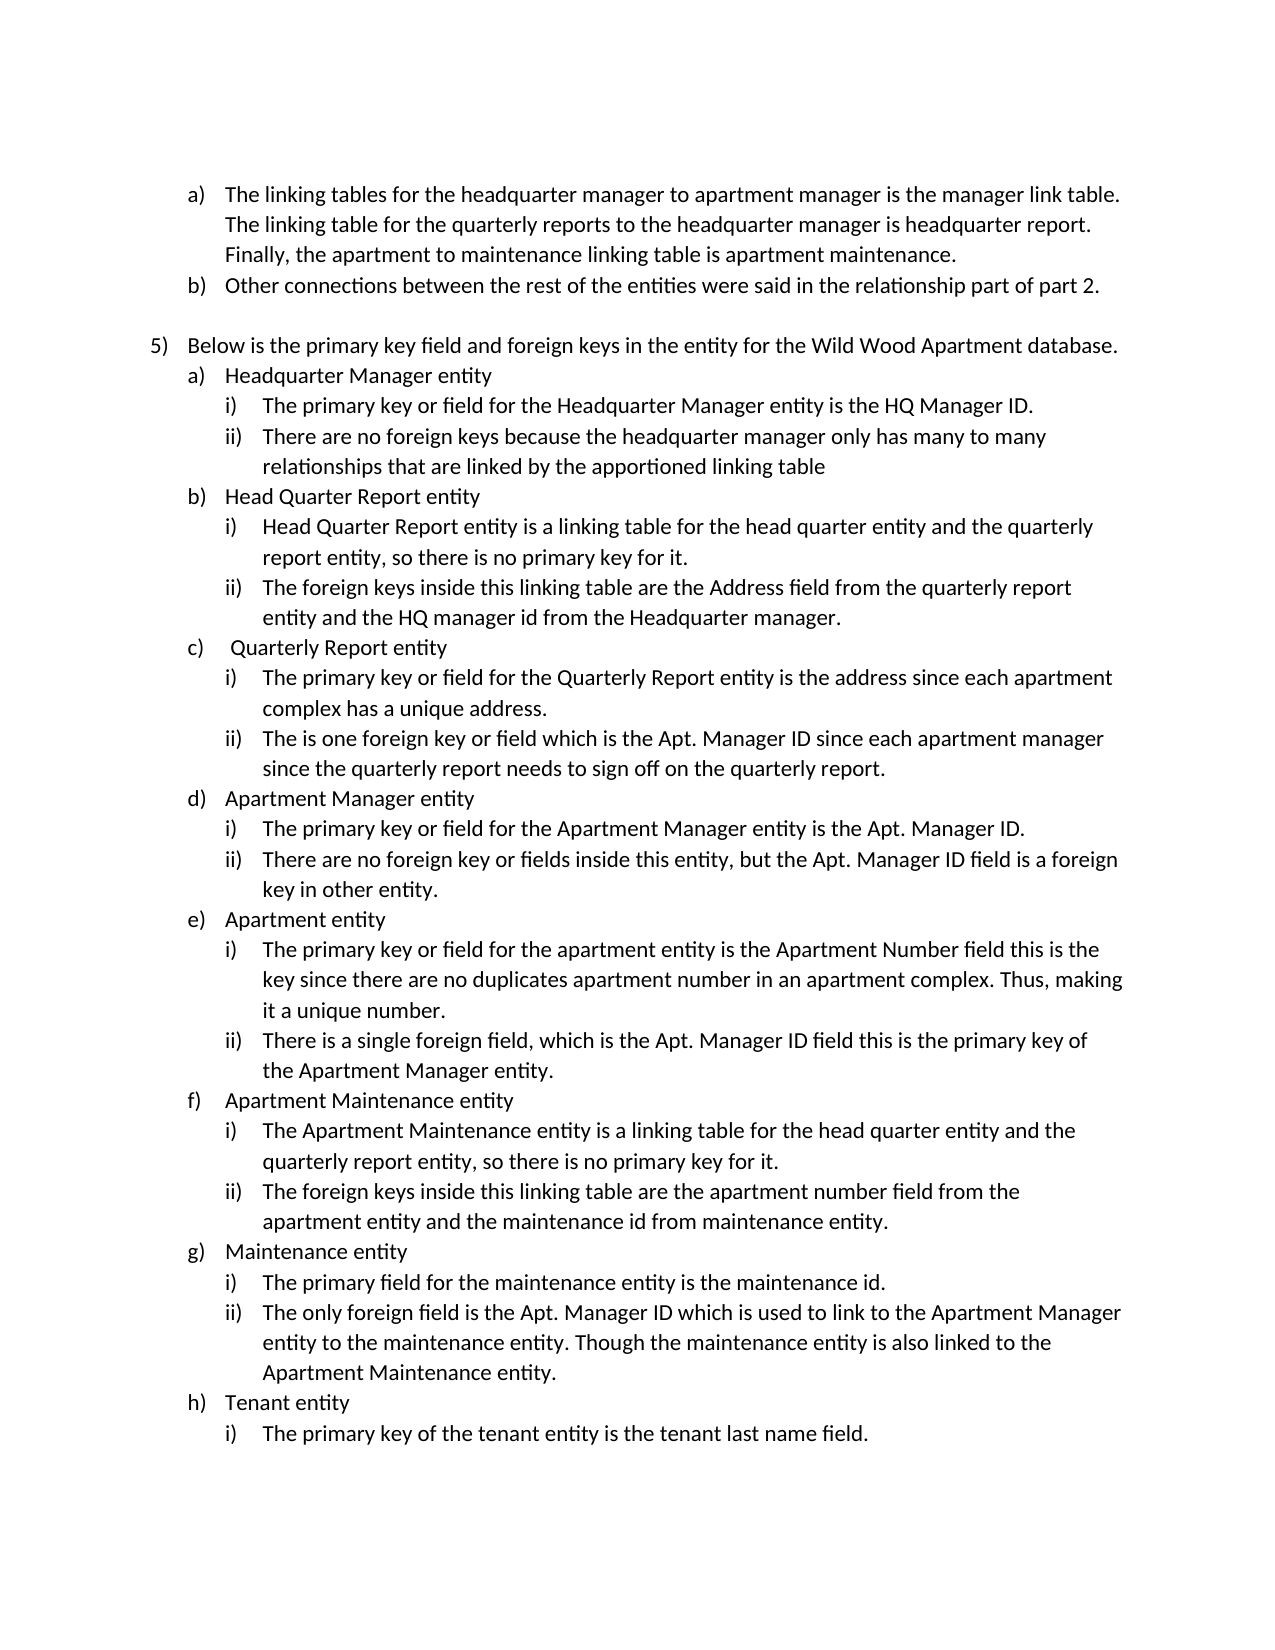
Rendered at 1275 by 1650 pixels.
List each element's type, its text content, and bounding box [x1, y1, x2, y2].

list There is a single foreign field, which is the Apt. Manager ID field this is the primary key of the Apartment Manager entity. [225, 1026, 1125, 1084]
list Below is the primary key field and foreign keys in the entity for the Wild Wood Apartment database. [150, 331, 1125, 359]
list Maintenance entity [187, 1237, 1125, 1266]
list The Apartment Maintenance entity is a linking table for the head quarter entity and the quarterly report entity, so there is no primary key for it. [225, 1117, 1125, 1175]
list The only foreign field is the Apt. Manager ID which is used to link to the Apartment Manager entity to the maintenance entity. Though the maintenance entity is also linked to the Apartment Maintenance entity. [225, 1298, 1125, 1386]
list The foreign keys inside this linking table are the apartment number field from the apartment entity and the maintenance id from maintenance entity. [225, 1177, 1125, 1235]
list The primary field for the maintenance entity is the maintenance id. [225, 1268, 1125, 1296]
list Head Quarter Report entity [187, 482, 1125, 510]
list The primary key or field for the Apartment Manager entity is the Apt. Manager ID. [225, 814, 1125, 843]
list There are no foreign key or fields inside this entity, but the Apt. Manager ID field is a foreign key in other entity. [225, 845, 1125, 903]
list Apartment Manager entity [187, 784, 1125, 812]
list Quarterly Report entity [187, 633, 1125, 661]
list The primary key or field for the Quarterly Report entity is the address since each apartment complex has a unique address. [225, 663, 1125, 722]
list Tenant entity [187, 1388, 1125, 1417]
list The primary key or field for the Headquarter Manager entity is the HQ Manager ID. [225, 392, 1125, 420]
list Head Quarter Report entity is a linking table for the head quarter entity and the quarterly report entity, so there is no primary key for it. [225, 512, 1125, 571]
list Apartment Maintenance entity [187, 1086, 1125, 1114]
list The is one foreign key or field which is the Apt. Manager ID since each apartment manager since the quarterly report needs to sign off on the quarterly report. [225, 724, 1125, 782]
list The primary key or field for the apartment entity is the Apartment Number field this is the key since there are no duplicates apartment number in an apartment complex. Thus, making it a unique number. [225, 935, 1125, 1024]
list Headquarter Manager entity [187, 361, 1125, 389]
list The primary key of the tenant entity is the tenant last name field. [225, 1419, 1125, 1447]
list The linking tables for the headquarter manager to apartment manager is the manager link table. The linking table for the quarterly reports to the headquarter manager is headquarter report. Finally, the apartment to maintenance linking table is apartment maintenance. [187, 180, 1125, 269]
list Other connections between the rest of the entities were said in the relationship part of part 2. [187, 271, 1125, 299]
list Apartment entity [187, 905, 1125, 933]
list The foreign keys inside this linking table are the Address field from the quarterly report entity and the HQ manager id from the Headquarter manager. [225, 573, 1125, 631]
list There are no foreign keys because the headquarter manager only has many to many relationships that are linked by the apportioned linking table [225, 422, 1125, 480]
